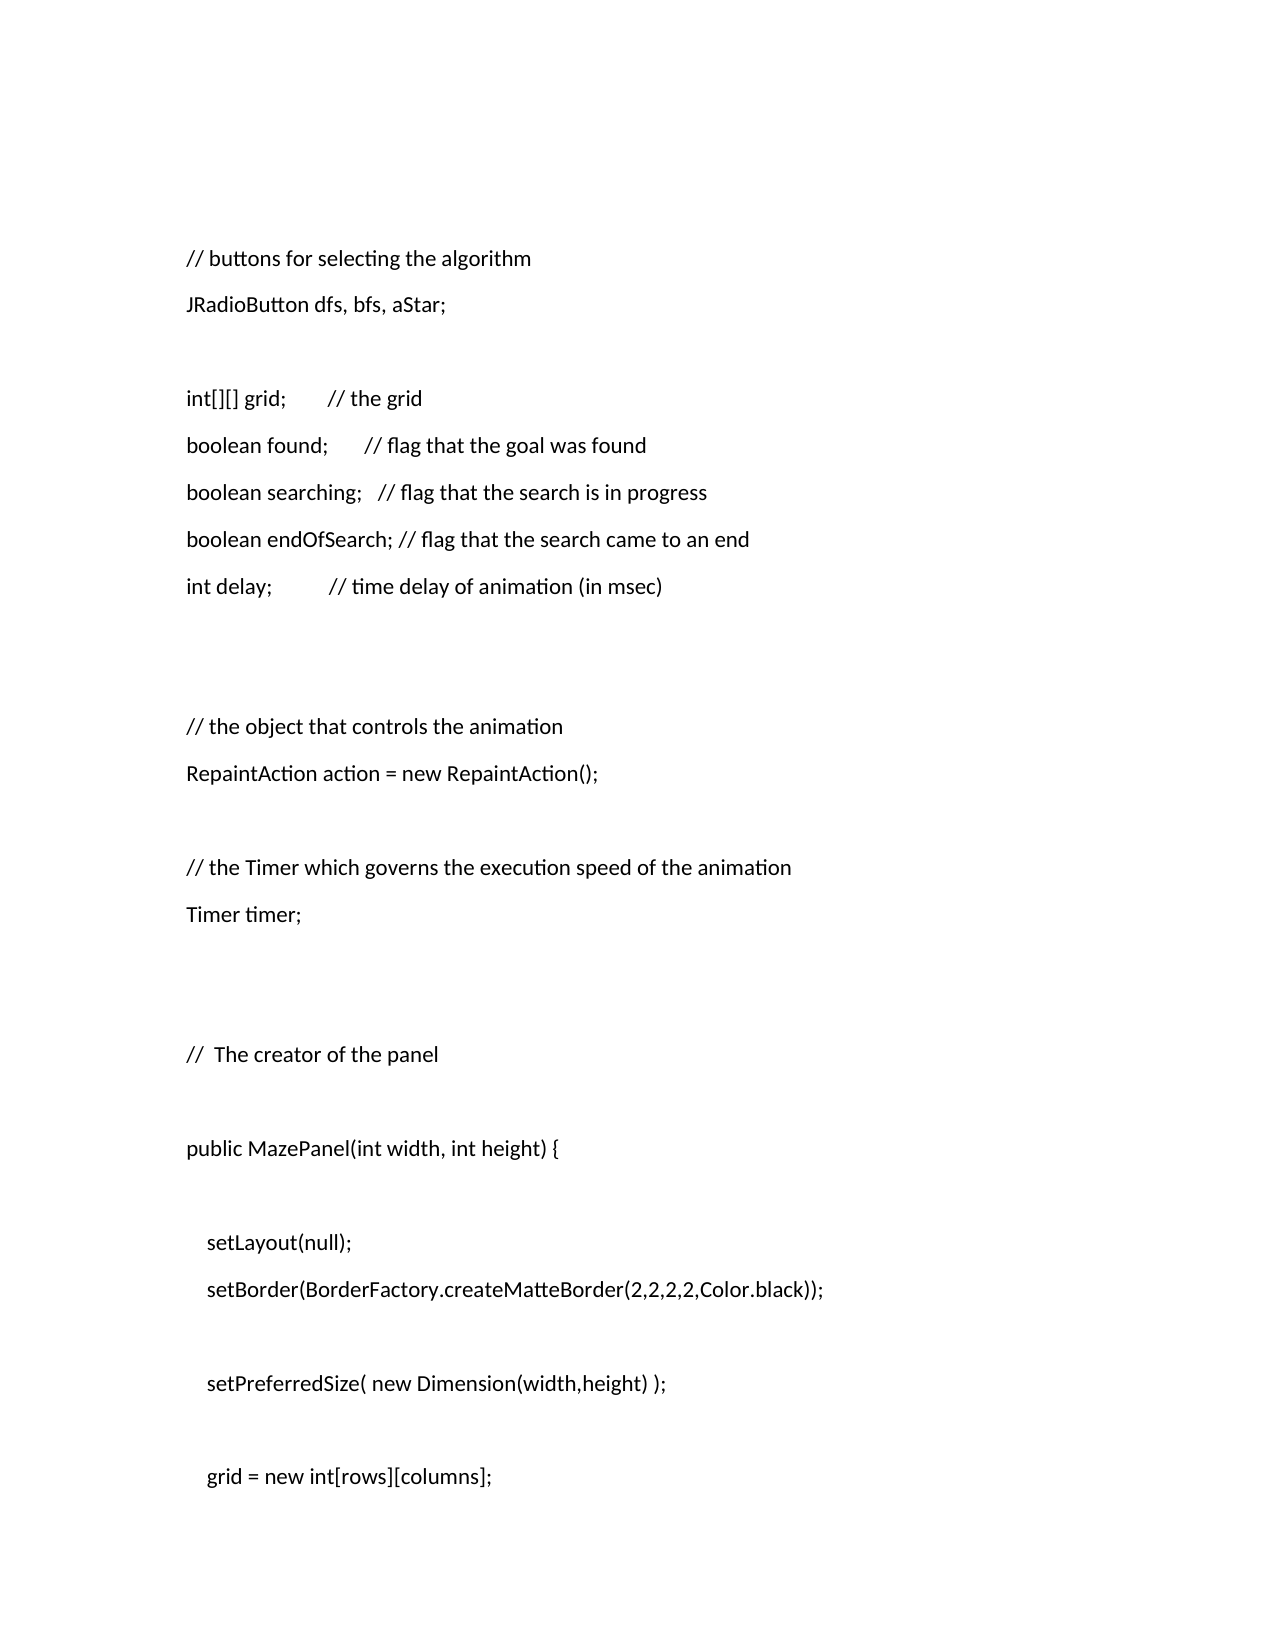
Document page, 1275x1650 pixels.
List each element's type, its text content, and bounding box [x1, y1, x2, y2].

text // the object that controls the animation [150, 712, 1125, 741]
text RepaintAction action = new RepaintAction(); [150, 759, 1125, 787]
text grid = new int[rows][columns]; [150, 1462, 1125, 1491]
text JRadioButton dfs, bfs, aStar; [150, 291, 1125, 319]
text Timer timer; [150, 900, 1125, 928]
text boolean searching; // flag that the search is in progress [150, 478, 1125, 506]
text setPreferredSize( new Dimension(width,height) ); [150, 1369, 1125, 1397]
text setLayout(null); [150, 1228, 1125, 1256]
text // the Timer which governs the execution speed of the animation [150, 853, 1125, 881]
text boolean endOfSearch; // flag that the search came to an end [150, 525, 1125, 553]
text // The creator of the panel [150, 1041, 1125, 1069]
text public MazePanel(int width, int height) { [150, 1134, 1125, 1162]
text setBorder(BorderFactory.createMatteBorder(2,2,2,2,Color.black)); [150, 1275, 1125, 1303]
text int delay; // time delay of animation (in msec) [150, 572, 1125, 600]
text int[][] grid; // the grid [150, 384, 1125, 412]
text boolean found; // flag that the goal was found [150, 431, 1125, 459]
text // buttons for selecting the algorithm [150, 244, 1125, 272]
